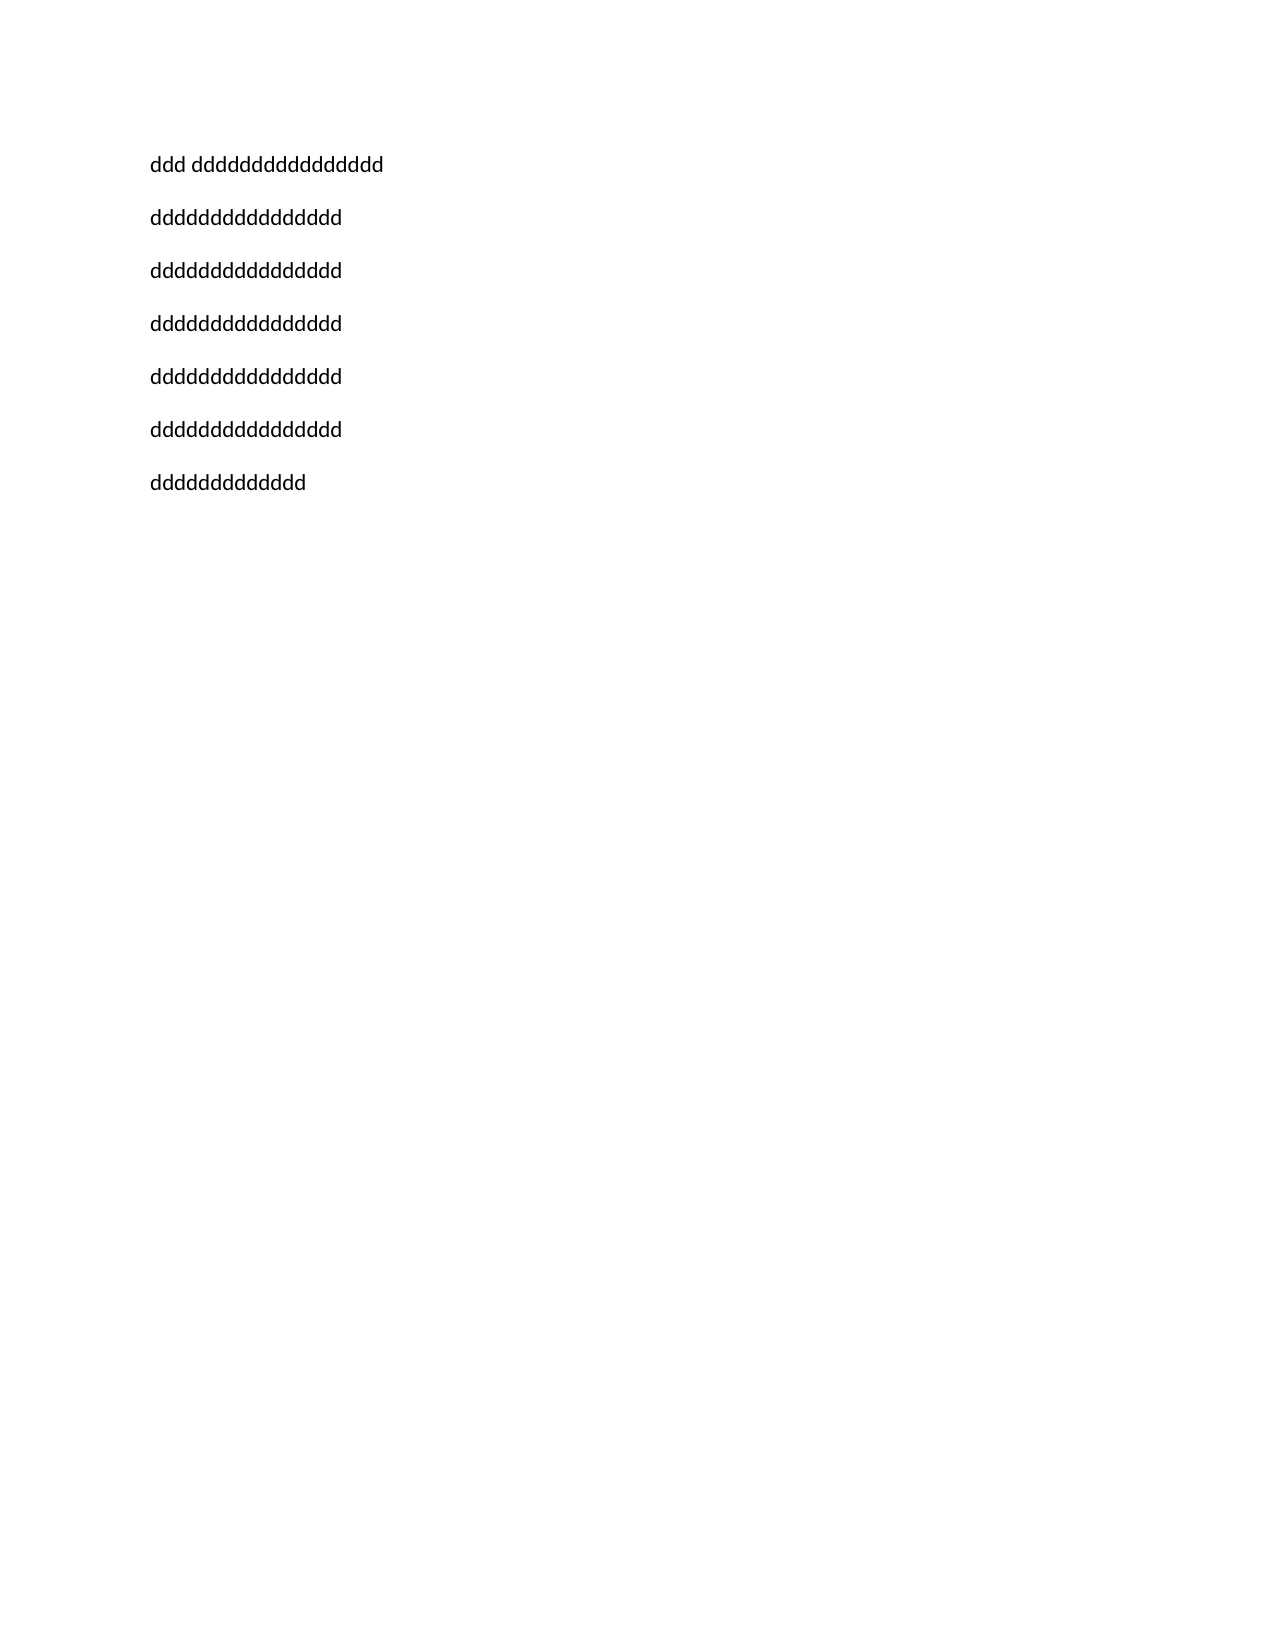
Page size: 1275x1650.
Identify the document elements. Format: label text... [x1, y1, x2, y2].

text dddddddddddddddd [150, 256, 1125, 284]
text dddddddddddddddd [150, 203, 1125, 231]
text ddd dddddddddddddddd [150, 150, 1125, 178]
text dddddddddddddddd [150, 415, 1125, 443]
text dddddddddddddddd [150, 362, 1125, 390]
text ddddddddddddd [150, 468, 1125, 496]
text dddddddddddddddd [150, 309, 1125, 337]
